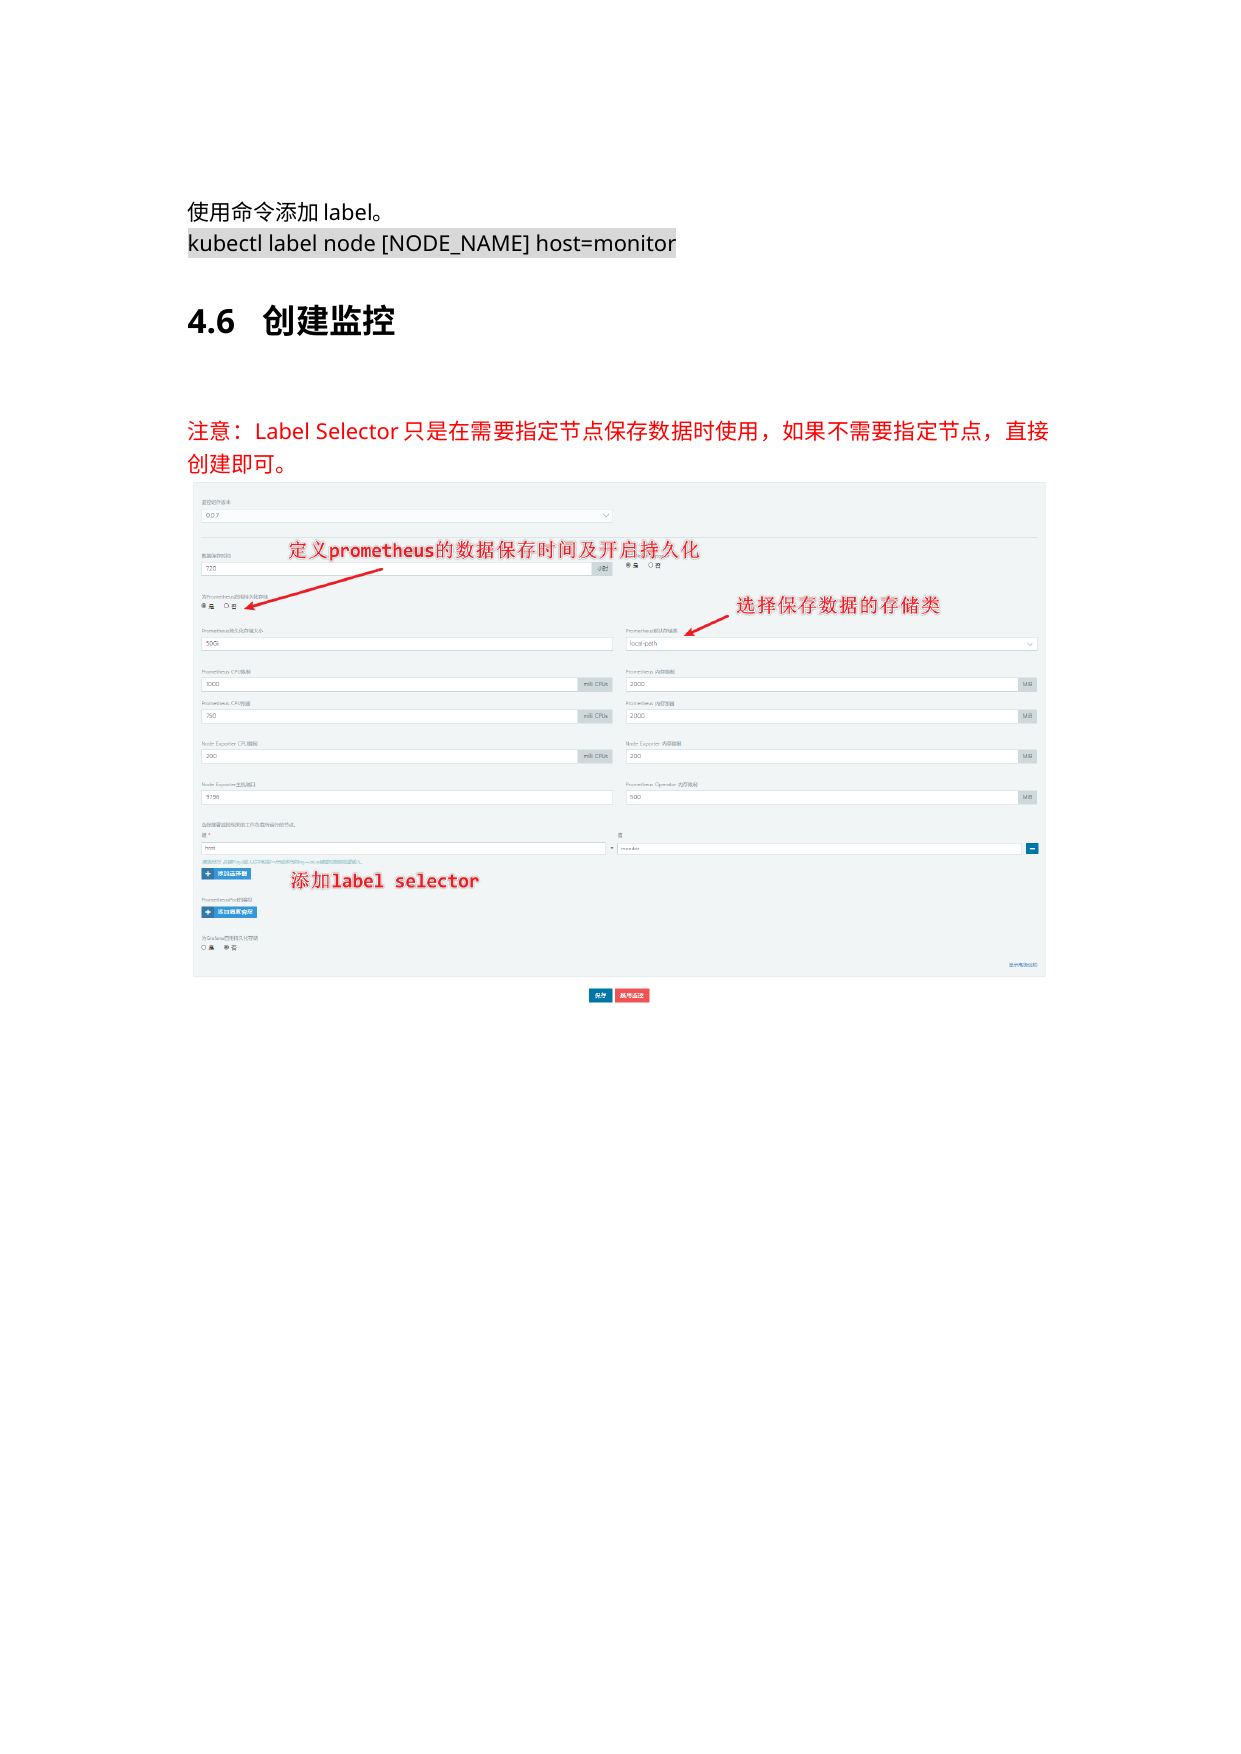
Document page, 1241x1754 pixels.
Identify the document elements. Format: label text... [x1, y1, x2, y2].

subtitle 创建监控 [187, 287, 1053, 352]
picture [187, 478, 1053, 1006]
text 注意：Label Selector只是在需要指定节点保存数据时使用，如果不需要指定节点，直接创建即可。 [187, 414, 1053, 478]
text kubectl label node [NODE_NAME] host=monitor [187, 227, 1053, 259]
text 使用命令添加label。 [187, 194, 1053, 227]
